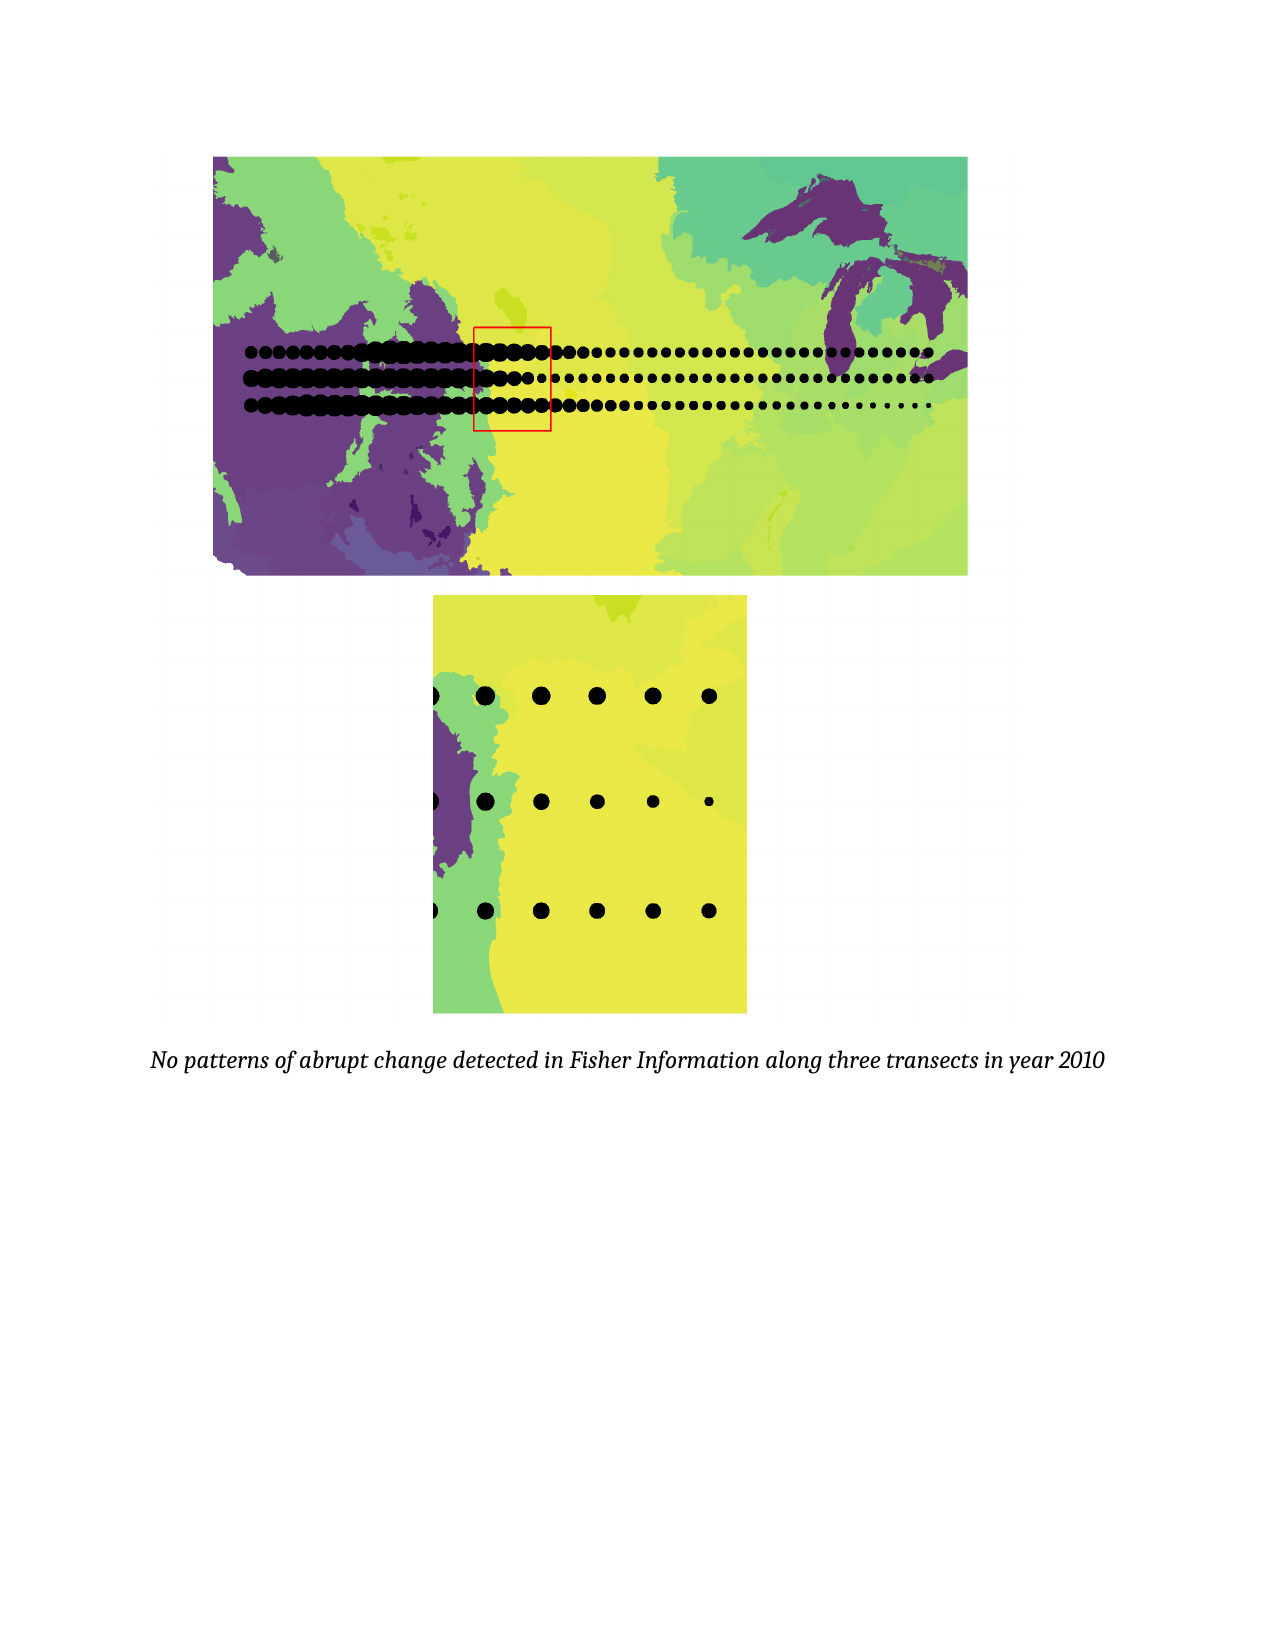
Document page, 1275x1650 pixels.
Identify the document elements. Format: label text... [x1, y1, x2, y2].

text No patterns of abrupt change detected in Fisher Information along three transects in year 2010 [150, 1046, 1125, 1074]
picture [150, 150, 1025, 1025]
